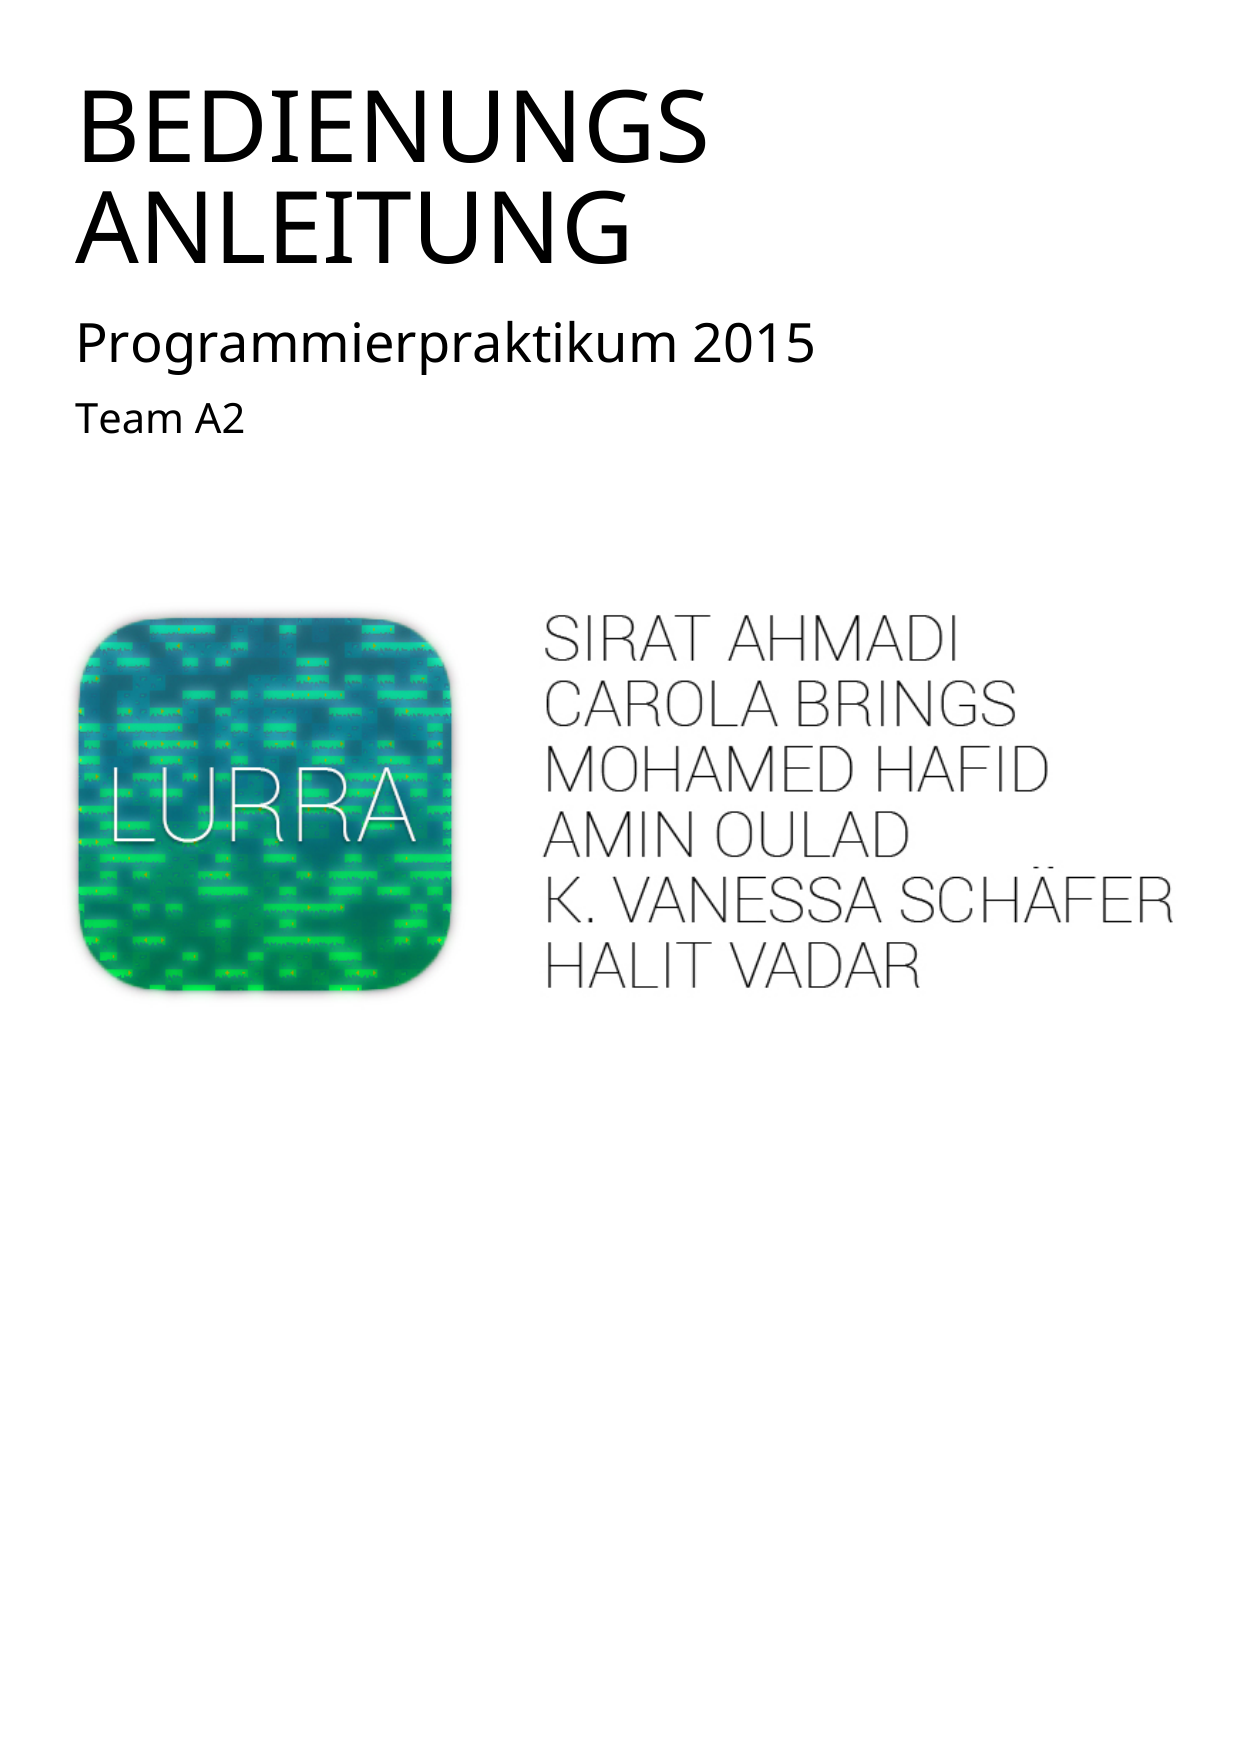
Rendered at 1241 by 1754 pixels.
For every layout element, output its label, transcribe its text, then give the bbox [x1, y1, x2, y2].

text Team A2 [75, 393, 1165, 444]
picture [0, 395, 1241, 1214]
text BEDIENUNGS ANLEITUNG [75, 75, 1165, 293]
text Programmierpraktikum 2015 [75, 310, 1165, 376]
